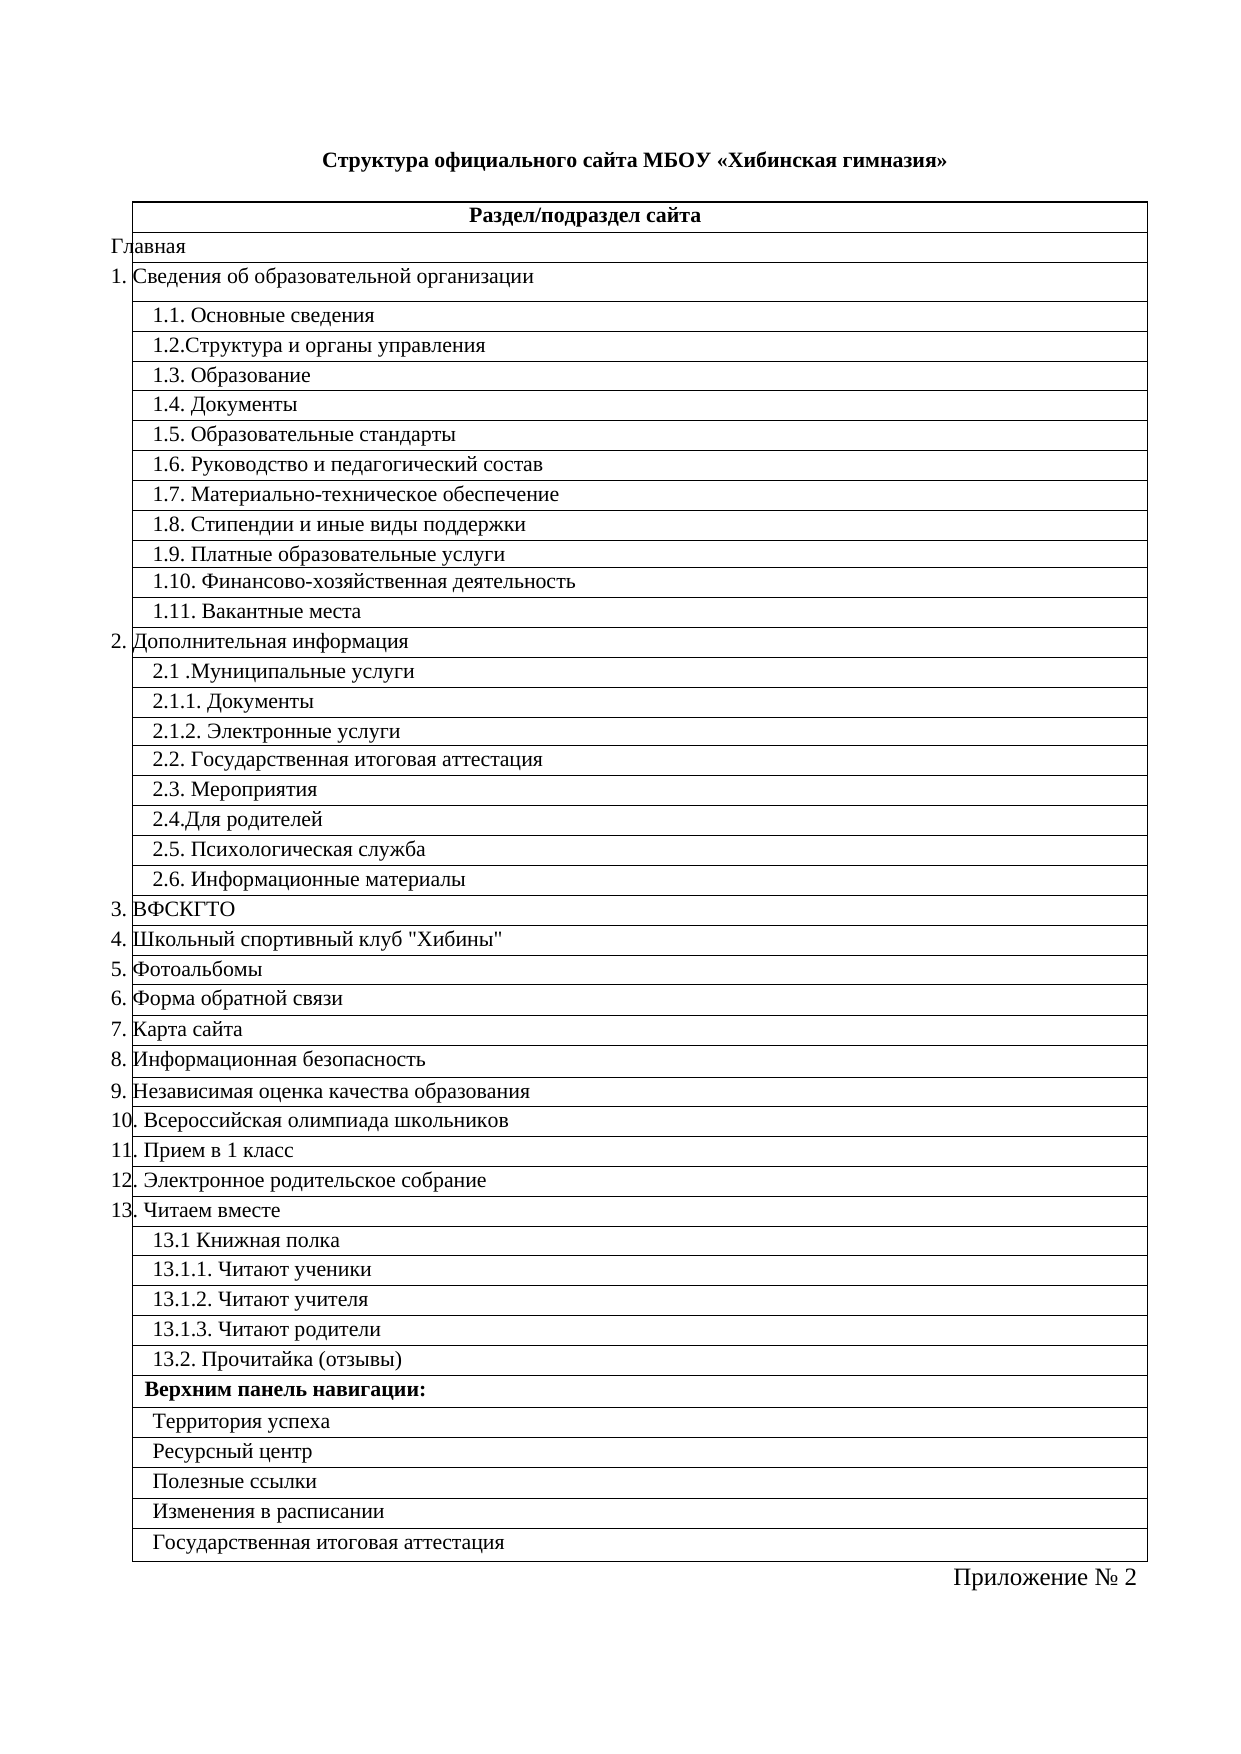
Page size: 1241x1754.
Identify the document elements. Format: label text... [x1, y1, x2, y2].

table_cell 6. Форма обратной связи [133, 985, 1147, 1014]
table_cell 2.1 .Муниципальные услуги [133, 658, 1147, 687]
table_cell 1.4. Документы [133, 391, 1147, 420]
table_cell 1.9. Платные образовательные услуги [133, 541, 1147, 567]
table_cell 9. Независимая оценка качества образования [133, 1078, 950, 1106]
table_cell 2.3. Мероприятия [133, 776, 1147, 805]
table_cell 2.4.Для родителей [133, 806, 1147, 835]
table_cell 8. Информационная безопасность [133, 1046, 1147, 1077]
table_cell Верхним панель навигации: [133, 1376, 1147, 1407]
table_cell 4. Школьный спортивный клуб "Хибины" [133, 926, 1147, 955]
table_cell 2.1.1. Документы [133, 688, 1147, 717]
table_cell 13. Читаем вместе [133, 1197, 1147, 1226]
table_cell 11. Прием в 1 класс [133, 1137, 1147, 1166]
table_cell 13.1.3. Читают родители [133, 1316, 1147, 1345]
table_cell Государственная итоговая аттестация [133, 1529, 1147, 1561]
table_cell 13.1.1. Читают ученики [133, 1256, 1147, 1285]
table_cell [950, 1078, 1147, 1106]
table_cell 2.5. Психологическая служба [133, 836, 1147, 865]
table_cell 1.3. Образование [133, 362, 1147, 390]
table_cell 12. Электронное родительское собрание [133, 1167, 1147, 1196]
table_cell Полезные ссылки [133, 1468, 1147, 1497]
table_cell 1.6. Руководство и педагогический состав [133, 451, 1147, 480]
table_cell 5. Фотоальбомы [133, 956, 1147, 984]
table_cell 1.2.Структура и органы управления [133, 332, 1147, 361]
table_cell Изменения в расписании [133, 1499, 1147, 1528]
table_cell 2.6. Информационные материалы [133, 866, 1147, 895]
table_cell 1.11. Вакантные места [133, 598, 1147, 627]
table_cell Главная [133, 233, 1147, 262]
table_cell 1.5. Образовательные стандарты [133, 421, 1147, 450]
text Структура официального сайта МБОУ «Хибинская гимназия» [133, 147, 1137, 173]
table_cell 1.1. Основные сведения [133, 302, 1147, 331]
table_cell 1.7. Материально-техническое обеспечение [133, 481, 1147, 510]
table_cell 13.2. Прочитайка (отзывы) [133, 1346, 1147, 1375]
table_cell 2. Дополнительная информация [133, 628, 1147, 657]
table_cell 3. ВФСКГТО [133, 896, 1147, 925]
table_cell 1.8. Стипендии и иные виды поддержки [133, 511, 1147, 540]
text Приложение № 2 [133, 1562, 1137, 1591]
table_cell Ресурсный центр [133, 1438, 1147, 1467]
table_cell 13.1.2. Читают учителя [133, 1286, 1147, 1315]
table_cell 7. Карта сайта [133, 1016, 1147, 1044]
table_cell 1.10. Финансово-хозяйственная деятельность [133, 568, 1147, 597]
table_cell 13.1 Книжная полка [133, 1227, 1147, 1255]
table_cell 10. Всероссийская олимпиада школьников [133, 1107, 1147, 1136]
table_cell Территория успеха [133, 1408, 1147, 1437]
table_cell 2.1.2. Электронные услуги [133, 718, 1147, 745]
table_cell 1. Сведения об образовательной организации [133, 263, 1147, 301]
table_header Раздел/подраздел сайта [133, 203, 1147, 232]
table_cell 2.2. Государственная итоговая аттестация [133, 746, 1147, 775]
